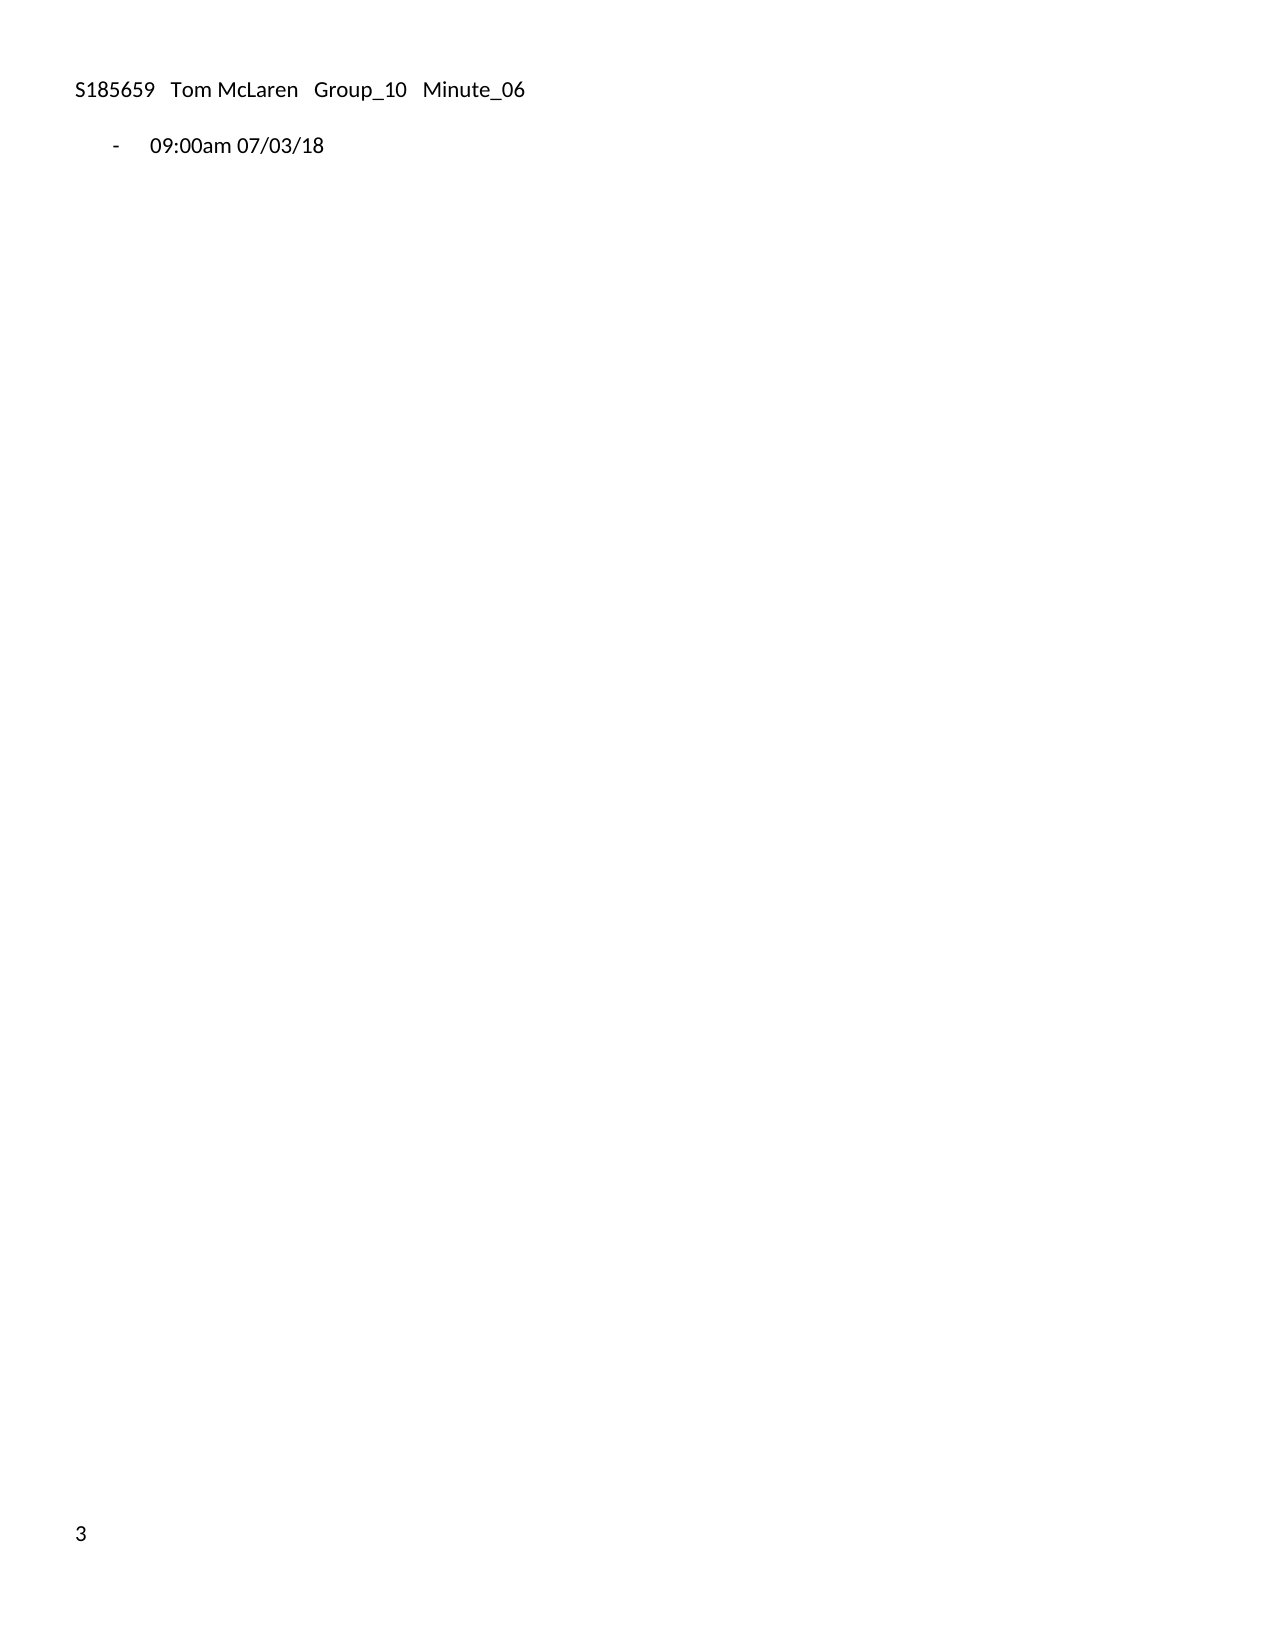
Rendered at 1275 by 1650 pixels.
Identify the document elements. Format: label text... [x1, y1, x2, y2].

list 09:00am 07/03/18 [112, 131, 1200, 159]
